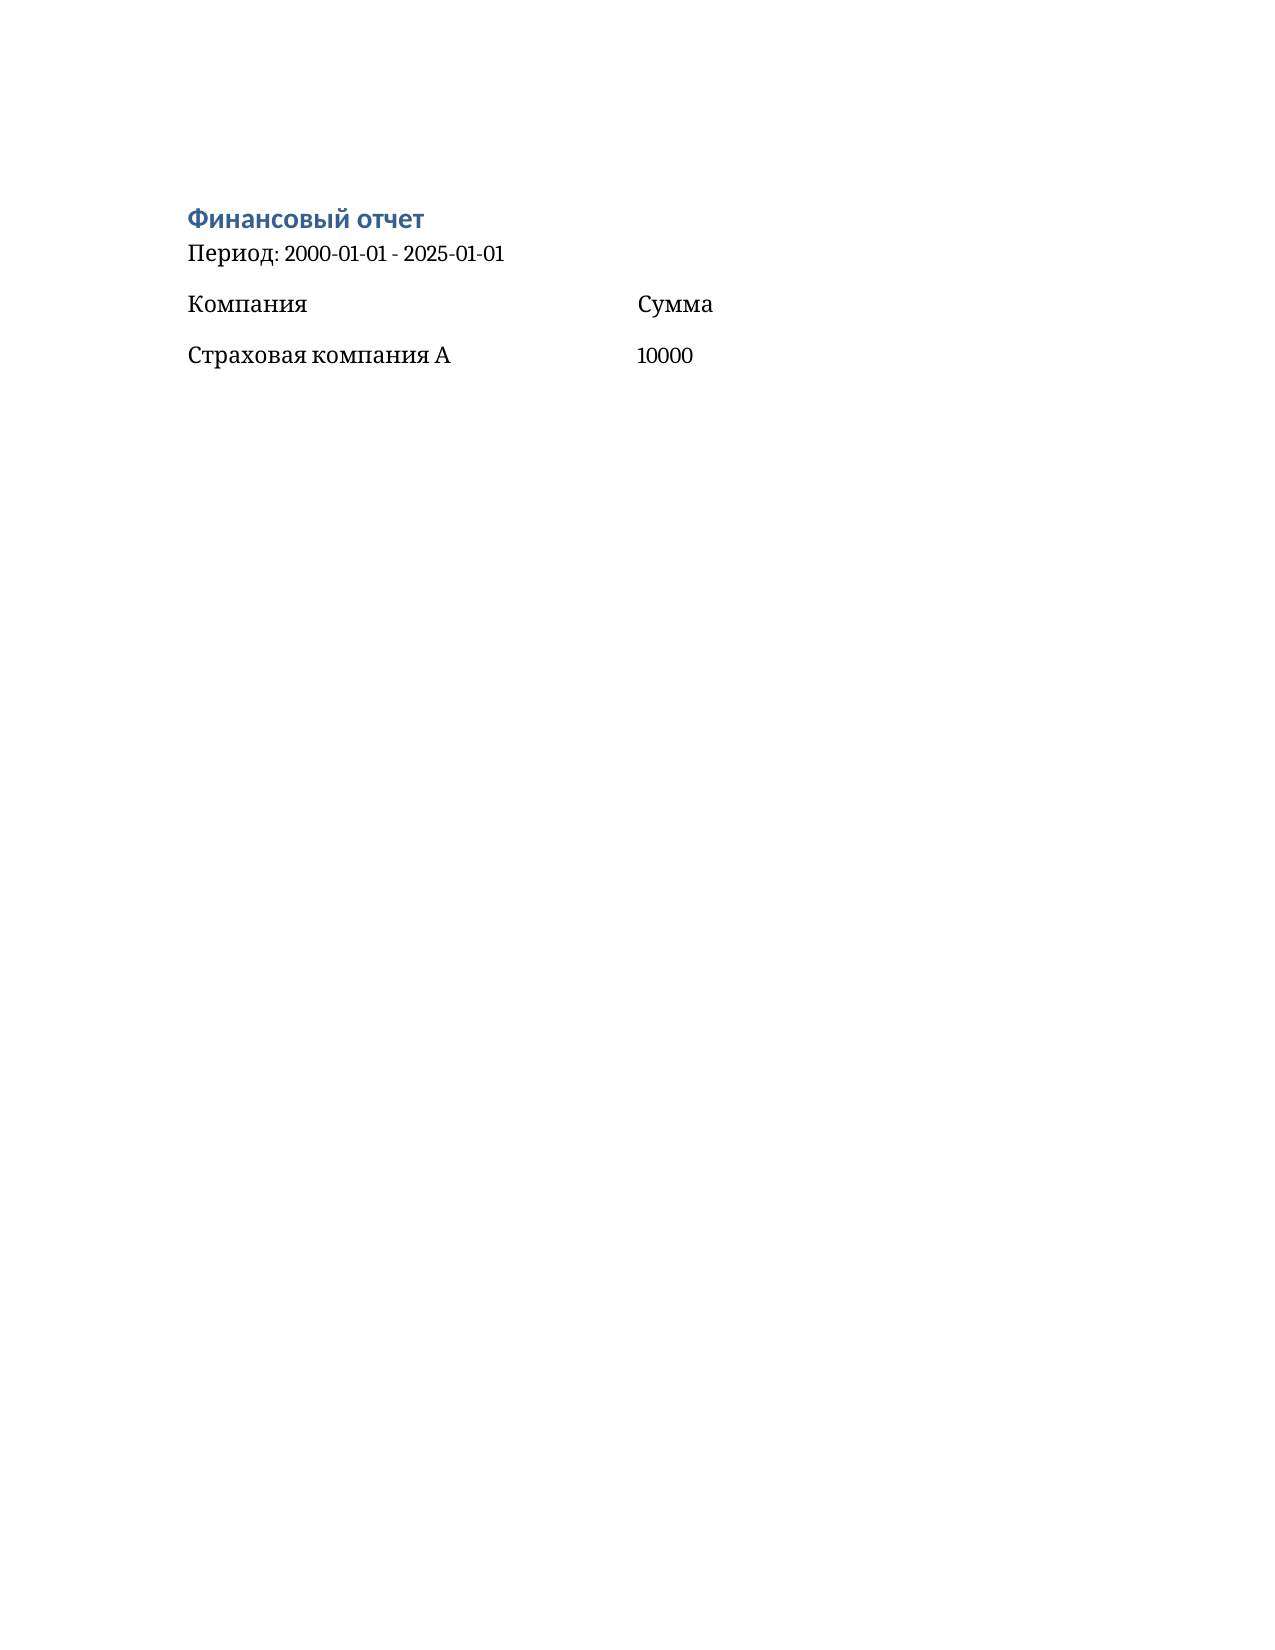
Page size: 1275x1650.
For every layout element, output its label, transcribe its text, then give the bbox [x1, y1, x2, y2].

table_cell Страховая компания А [176, 343, 626, 394]
text Период: 2000-01-01 - 2025-01-01 [187, 241, 1087, 267]
table_header Сумма [626, 292, 1076, 343]
table_header Компания [176, 292, 626, 343]
subtitle Финансовый отчет [187, 200, 1087, 236]
table_cell 10000 [626, 343, 1076, 394]
